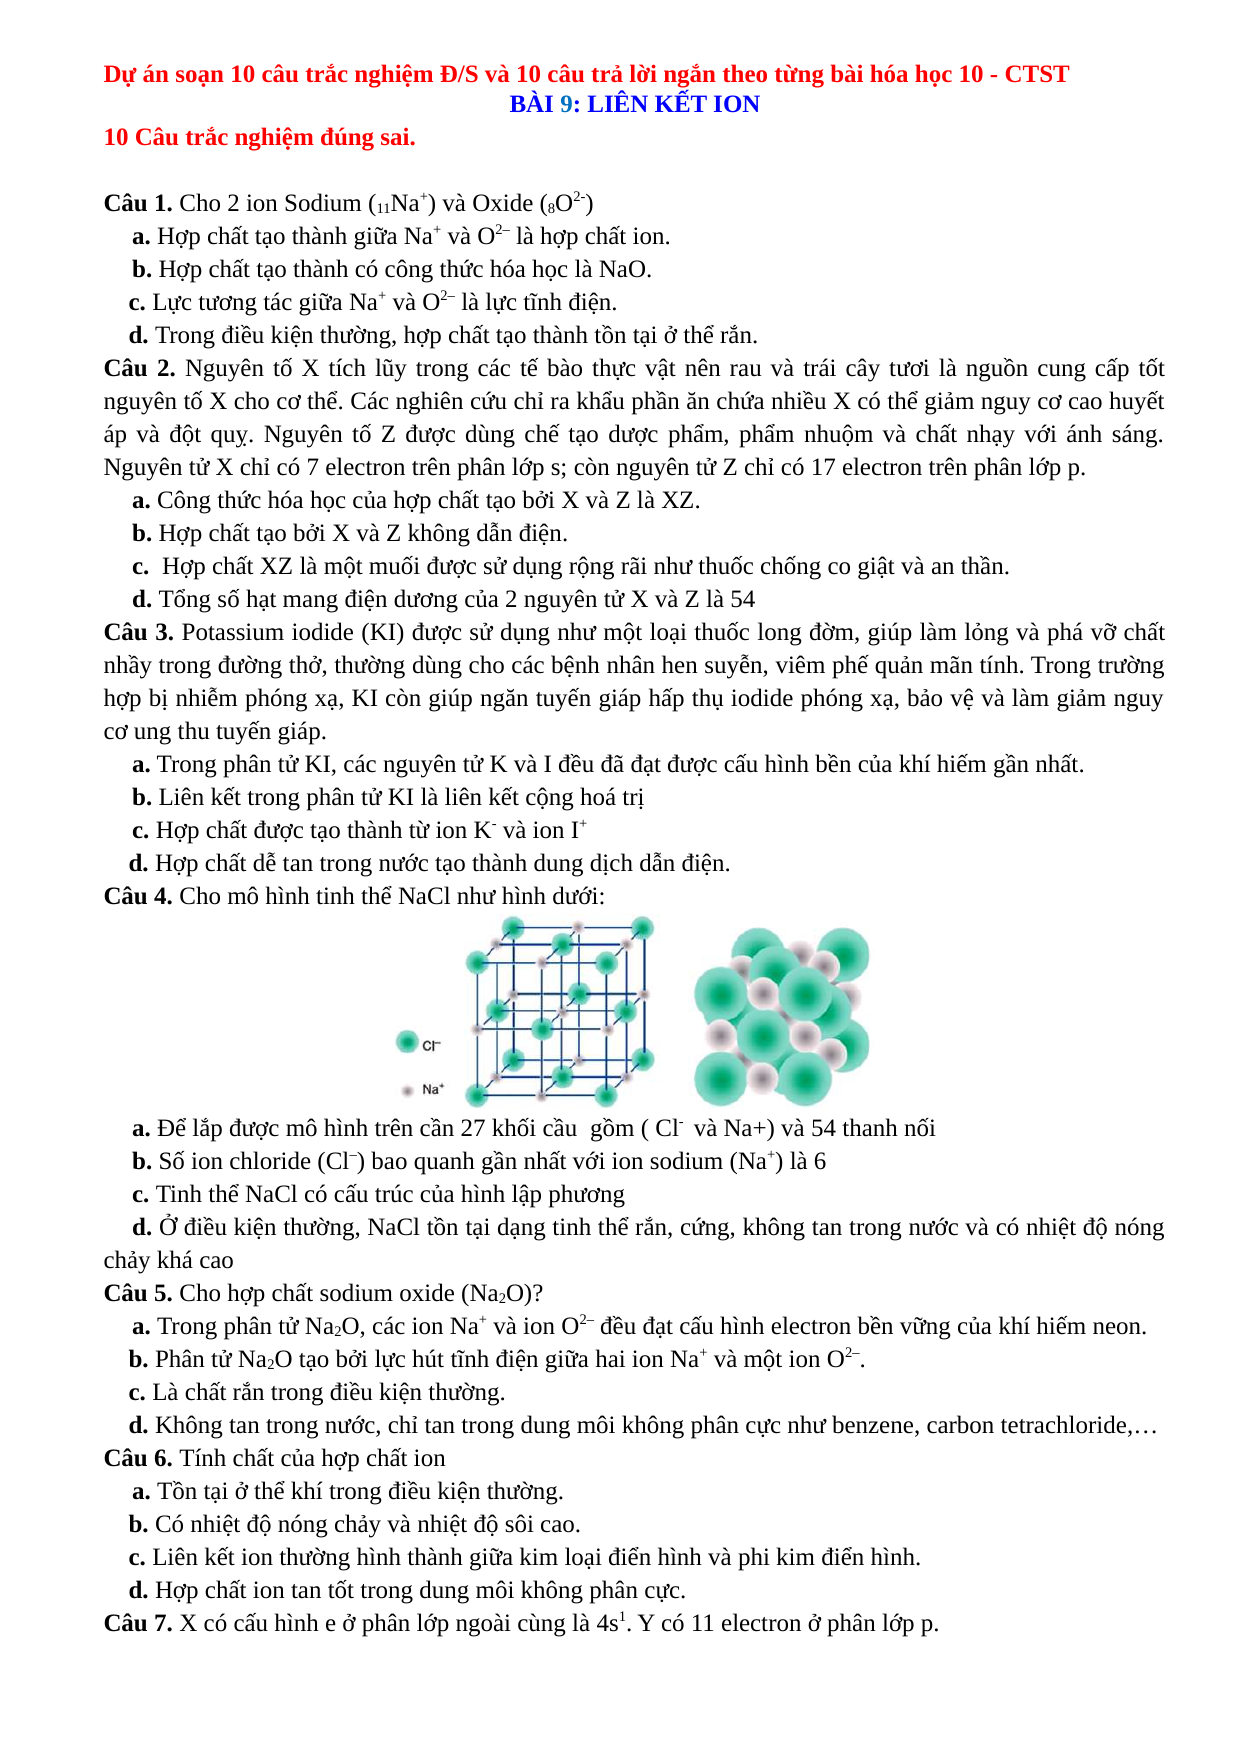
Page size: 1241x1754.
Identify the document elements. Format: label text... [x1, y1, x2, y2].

text d. Tổng số hạt mang điện dương của 2 nguyên tử X và Z là 54 [103, 584, 1166, 613]
text d. Không tan trong nước, chỉ tan trong dung môi không phân cực như benzene, carbon tetrachloride,… [103, 1410, 1166, 1439]
text c. Tinh thể NaCl có cấu trúc của hình lập phương [103, 1179, 1166, 1208]
text c. Hợp chất được tạo thành từ ion K- và ion I+ [103, 815, 1166, 844]
text d. Hợp chất dễ tan trong nước tạo thành dung dịch dẫn điện. [103, 848, 1166, 877]
text Câu 3. Potassium iodide (KI) được sử dụng như một loại thuốc long đờm, giúp làm lỏng và phá vỡ chất nhầy trong đường thở, thường dùng cho các bệnh nhân hen suyễn, viêm phế quản mãn tính. Trong trường hợp bị nhiễm phóng xạ, KI còn giúp ngăn tuyến giáp hấp thụ iodide phóng xạ, bảo vệ và làm giảm nguy cơ ung thu tuyến giáp. [103, 617, 1166, 745]
text c. Hợp chất XZ là một muối được sử dụng rộng rãi như thuốc chống co giật và an thần. [103, 551, 1166, 580]
text c. Lực tương tác giữa Na+ và O2– là lực tĩnh điện. [103, 287, 1166, 316]
text Câu 7. X có cấu hình e ở phân lớp ngoài cùng là 4s1. Y có 11 electron ở phân lớp p. [103, 1608, 1166, 1637]
text Câu 6. Tính chất của hợp chất ion [103, 1443, 1166, 1472]
text a. Để lắp được mô hình trên cần 27 khối cầu gồm ( Cl- và Na+) và 54 thanh nối [103, 1113, 1166, 1142]
text Câu 1. Cho 2 ion Sodium (11Na+) và Oxide (8O2-) [103, 188, 1166, 216]
text Câu 4. Cho mô hình tinh thể NaCl như hình dưới: [103, 881, 1166, 910]
picture [394, 914, 875, 1109]
text b. Có nhiệt độ nóng chảy và nhiệt độ sôi cao. [103, 1509, 1166, 1538]
text Câu 2. Nguyên tố X tích lũy trong các tế bào thực vật nên rau và trái cây tươi là nguồn cung cấp tốt nguyên tố X cho cơ thể. Các nghiên cứu chỉ ra khẩu phần ăn chứa nhiều X có thể giảm nguy cơ cao huyết áp và đột quỵ. Nguyên tố Z được dùng chế tạo dược phẩm, phẩm nhuộm và chất nhạy với ánh sáng. Nguyên tử X chỉ có 7 electron trên phân lớp s; còn nguyên tử Z chỉ có 17 electron trên phân lớp p. [103, 353, 1166, 481]
text d. Hợp chất ion tan tốt trong dung môi không phân cực. [103, 1575, 1166, 1604]
text c. Là chất rắn trong điều kiện thường. [103, 1377, 1166, 1406]
text b. Liên kết trong phân tử KI là liên kết cộng hoá trị [103, 782, 1166, 811]
text b. Hợp chất tạo bởi X và Z không dẫn điện. [103, 518, 1166, 547]
text a. Hợp chất tạo thành giữa Na+ và O2– là hợp chất ion. [103, 221, 1166, 249]
text a. Tồn tại ở thể khí trong điều kiện thường. [103, 1476, 1166, 1505]
text a. Công thức hóa học của hợp chất tạo bởi X và Z là XZ. [103, 485, 1166, 514]
text b. Số ion chloride (Cl–) bao quanh gần nhất với ion sodium (Na+) là 6 [103, 1146, 1166, 1175]
text 10 Câu trắc nghiệm đúng sai. [103, 122, 1166, 150]
text b. Hợp chất tạo thành có công thức hóa học là NaO. [103, 254, 1166, 282]
text d. Trong điều kiện thường, hợp chất tạo thành tồn tại ở thể rắn. [103, 320, 1166, 348]
text c. Liên kết ion thường hình thành giữa kim loại điển hình và phi kim điển hình. [103, 1542, 1166, 1571]
text a. Trong phân tử Na2O, các ion Na+ và ion O2– đều đạt cấu hình electron bền vững của khí hiếm neon. [103, 1311, 1166, 1340]
text Câu 5. Cho hợp chất sodium oxide (Na2O)? [103, 1278, 1166, 1307]
text BÀI 9: LIÊN KẾT ION [103, 89, 1166, 117]
text a. Trong phân tử KI, các nguyên tử K và I đều đã đạt được cấu hình bền của khí hiếm gần nhất. [103, 749, 1166, 778]
text d. Ở điều kiện thường, NaCl tồn tại dạng tinh thể rắn, cứng, không tan trong nước và có nhiệt độ nóng chảy khá cao [103, 1212, 1166, 1274]
text b. Phân tử Na2O tạo bởi lực hút tĩnh điện giữa hai ion Na+ và một ion O2–. [103, 1344, 1166, 1373]
